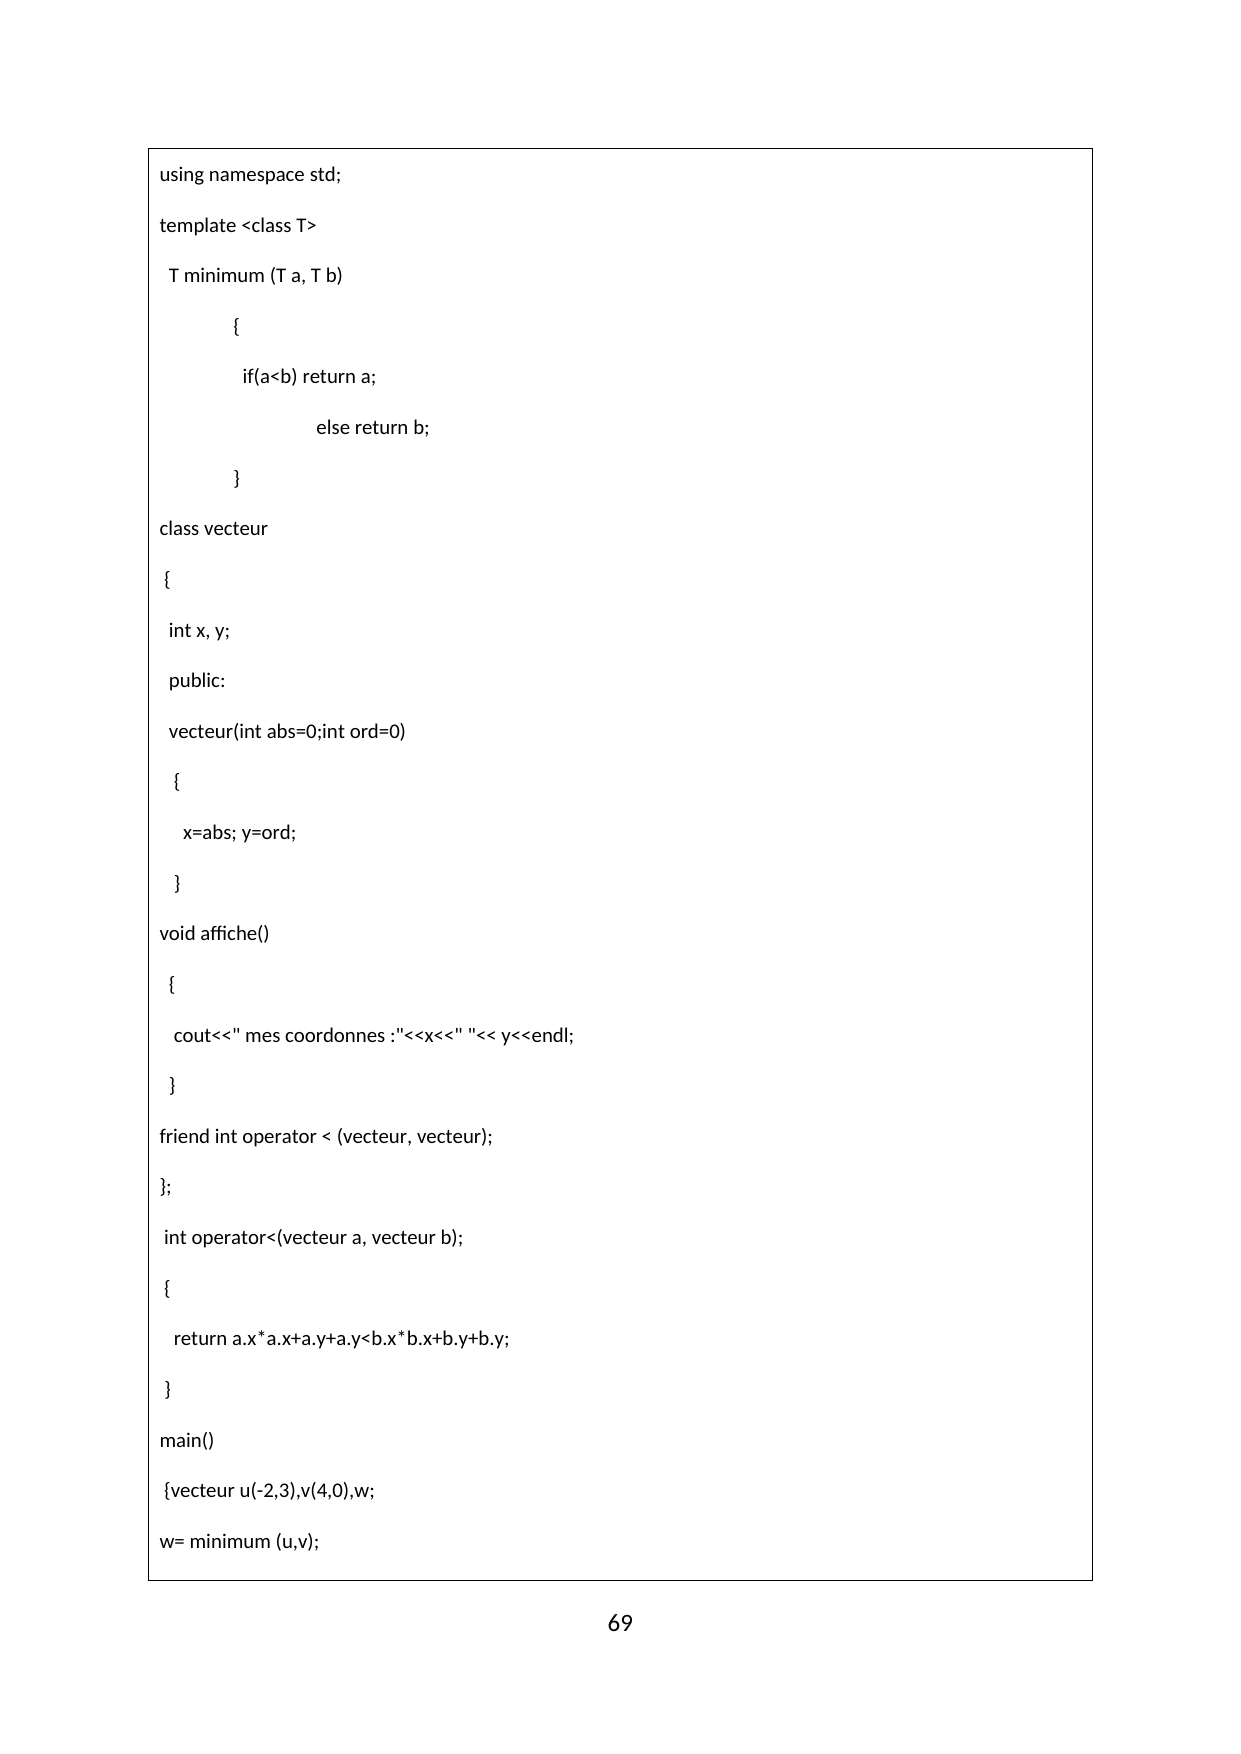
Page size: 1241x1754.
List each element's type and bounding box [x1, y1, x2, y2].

table_header [149, 149, 1092, 1580]
